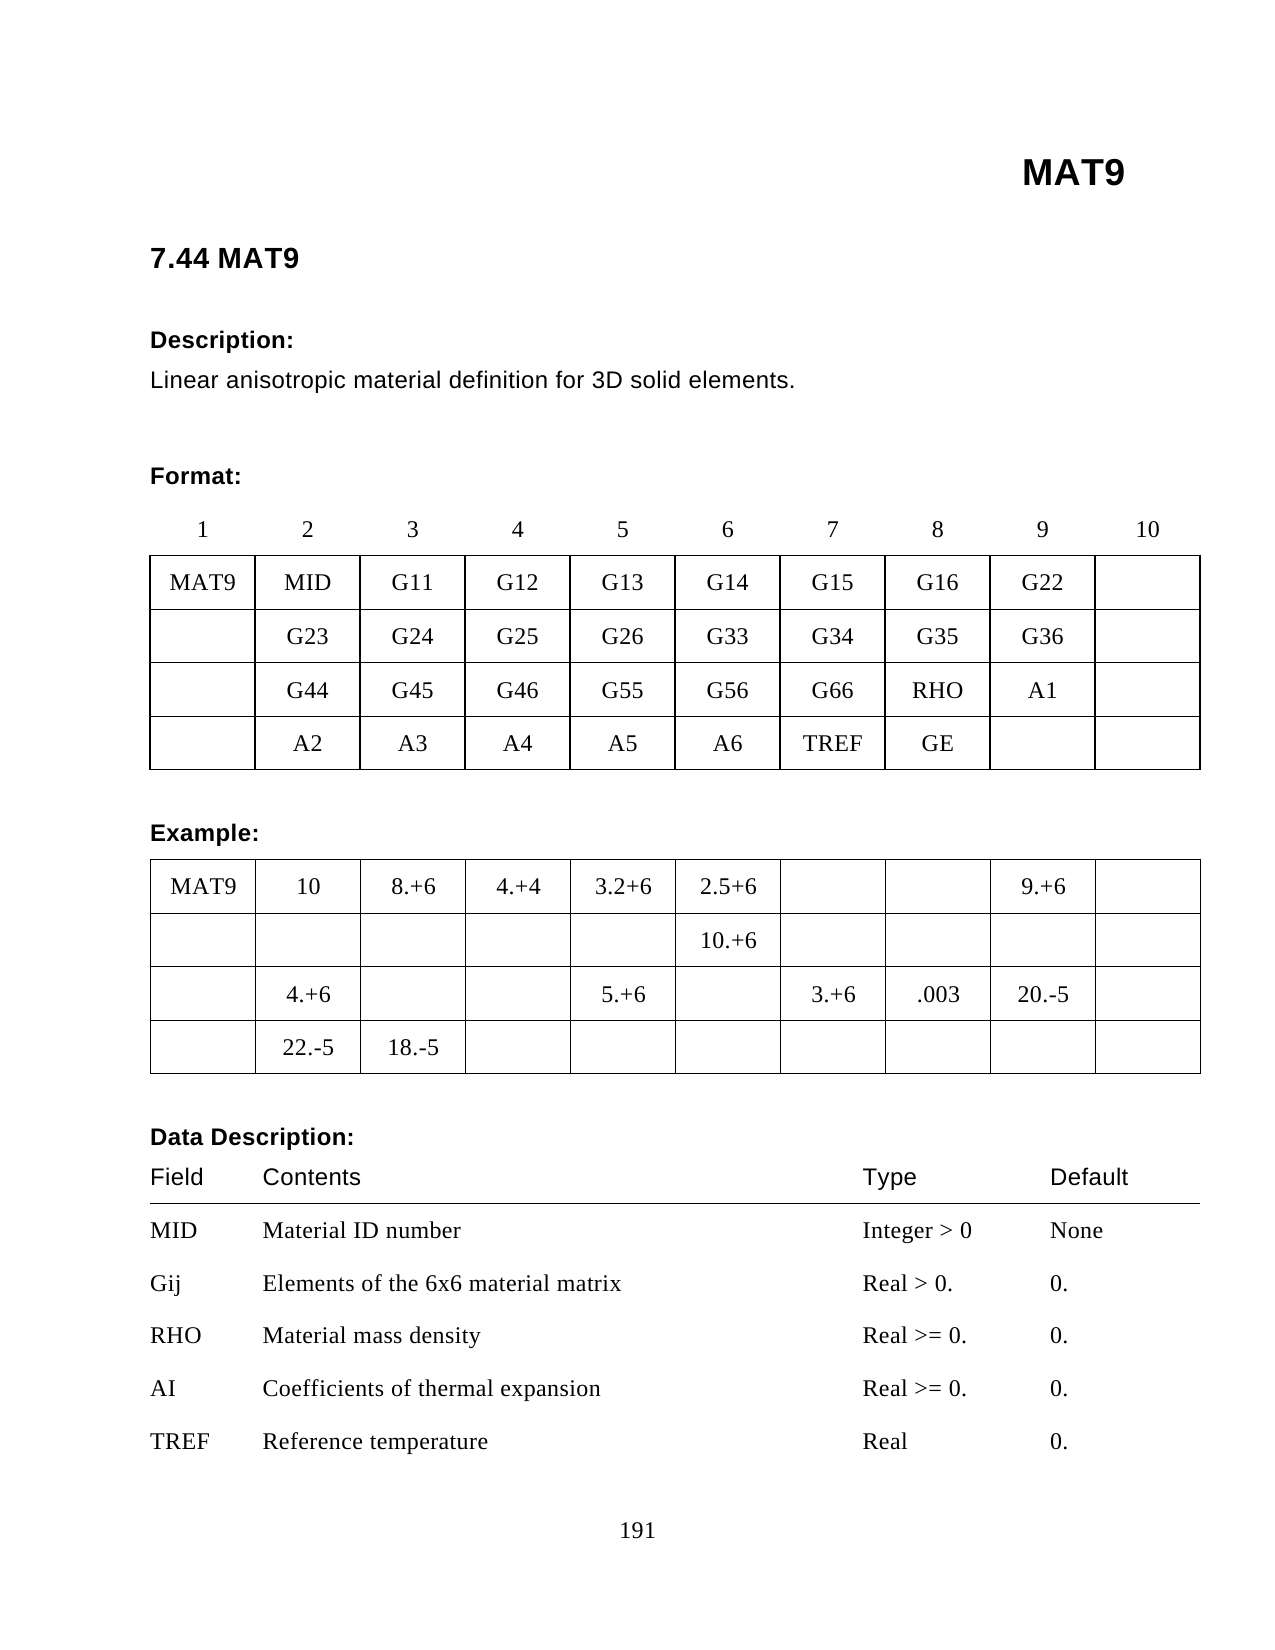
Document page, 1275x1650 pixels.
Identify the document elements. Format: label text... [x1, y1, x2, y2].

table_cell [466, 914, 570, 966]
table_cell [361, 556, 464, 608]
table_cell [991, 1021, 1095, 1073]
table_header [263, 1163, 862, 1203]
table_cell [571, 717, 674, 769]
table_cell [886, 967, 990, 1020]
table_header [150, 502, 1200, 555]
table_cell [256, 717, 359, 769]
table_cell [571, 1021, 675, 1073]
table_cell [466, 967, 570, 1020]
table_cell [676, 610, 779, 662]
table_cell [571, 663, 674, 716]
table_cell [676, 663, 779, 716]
text Example: [150, 819, 1125, 846]
subtitle MAT9 [150, 241, 1125, 275]
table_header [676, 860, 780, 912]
text Data Description: [150, 1123, 1125, 1150]
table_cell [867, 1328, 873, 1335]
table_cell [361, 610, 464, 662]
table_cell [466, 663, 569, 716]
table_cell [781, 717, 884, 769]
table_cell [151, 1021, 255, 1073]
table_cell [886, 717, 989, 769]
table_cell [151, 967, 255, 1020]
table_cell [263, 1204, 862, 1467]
text MAT9 [150, 150, 1125, 193]
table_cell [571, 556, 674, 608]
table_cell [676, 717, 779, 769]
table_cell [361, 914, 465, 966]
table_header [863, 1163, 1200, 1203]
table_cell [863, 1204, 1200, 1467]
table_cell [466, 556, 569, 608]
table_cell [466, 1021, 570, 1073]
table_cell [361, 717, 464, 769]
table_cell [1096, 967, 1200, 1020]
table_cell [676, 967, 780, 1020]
text Linear anisotropic material definition for 3D solid elements. [150, 366, 1125, 393]
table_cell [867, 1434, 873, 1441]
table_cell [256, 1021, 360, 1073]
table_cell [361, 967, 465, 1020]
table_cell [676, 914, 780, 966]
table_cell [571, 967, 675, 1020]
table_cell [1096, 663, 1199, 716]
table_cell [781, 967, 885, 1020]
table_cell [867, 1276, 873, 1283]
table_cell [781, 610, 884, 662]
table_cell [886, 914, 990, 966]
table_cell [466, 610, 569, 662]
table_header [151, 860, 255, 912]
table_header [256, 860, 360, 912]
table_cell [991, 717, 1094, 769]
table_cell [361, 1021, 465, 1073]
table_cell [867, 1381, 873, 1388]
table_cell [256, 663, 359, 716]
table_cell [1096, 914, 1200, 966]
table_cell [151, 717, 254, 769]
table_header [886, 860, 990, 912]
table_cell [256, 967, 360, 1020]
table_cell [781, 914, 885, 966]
text Format: [150, 462, 1125, 490]
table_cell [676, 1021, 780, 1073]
text Description: [150, 326, 1125, 353]
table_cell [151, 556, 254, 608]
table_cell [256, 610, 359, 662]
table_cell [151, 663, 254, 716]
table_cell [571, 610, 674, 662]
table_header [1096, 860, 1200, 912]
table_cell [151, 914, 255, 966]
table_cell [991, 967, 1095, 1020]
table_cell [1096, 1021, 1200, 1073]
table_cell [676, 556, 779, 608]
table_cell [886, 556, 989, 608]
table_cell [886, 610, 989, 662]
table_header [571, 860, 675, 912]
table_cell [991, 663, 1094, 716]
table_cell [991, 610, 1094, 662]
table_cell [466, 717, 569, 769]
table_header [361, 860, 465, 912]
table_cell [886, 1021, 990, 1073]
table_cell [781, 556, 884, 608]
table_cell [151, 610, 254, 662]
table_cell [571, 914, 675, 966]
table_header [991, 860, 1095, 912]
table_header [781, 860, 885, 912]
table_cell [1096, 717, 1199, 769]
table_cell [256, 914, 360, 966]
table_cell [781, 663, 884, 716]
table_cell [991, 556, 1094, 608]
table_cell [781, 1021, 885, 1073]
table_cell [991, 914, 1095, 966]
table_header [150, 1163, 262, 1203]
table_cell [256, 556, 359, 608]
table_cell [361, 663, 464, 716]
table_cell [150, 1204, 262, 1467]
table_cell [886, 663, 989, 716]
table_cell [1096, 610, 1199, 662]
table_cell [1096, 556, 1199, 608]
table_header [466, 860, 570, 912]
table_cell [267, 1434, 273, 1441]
